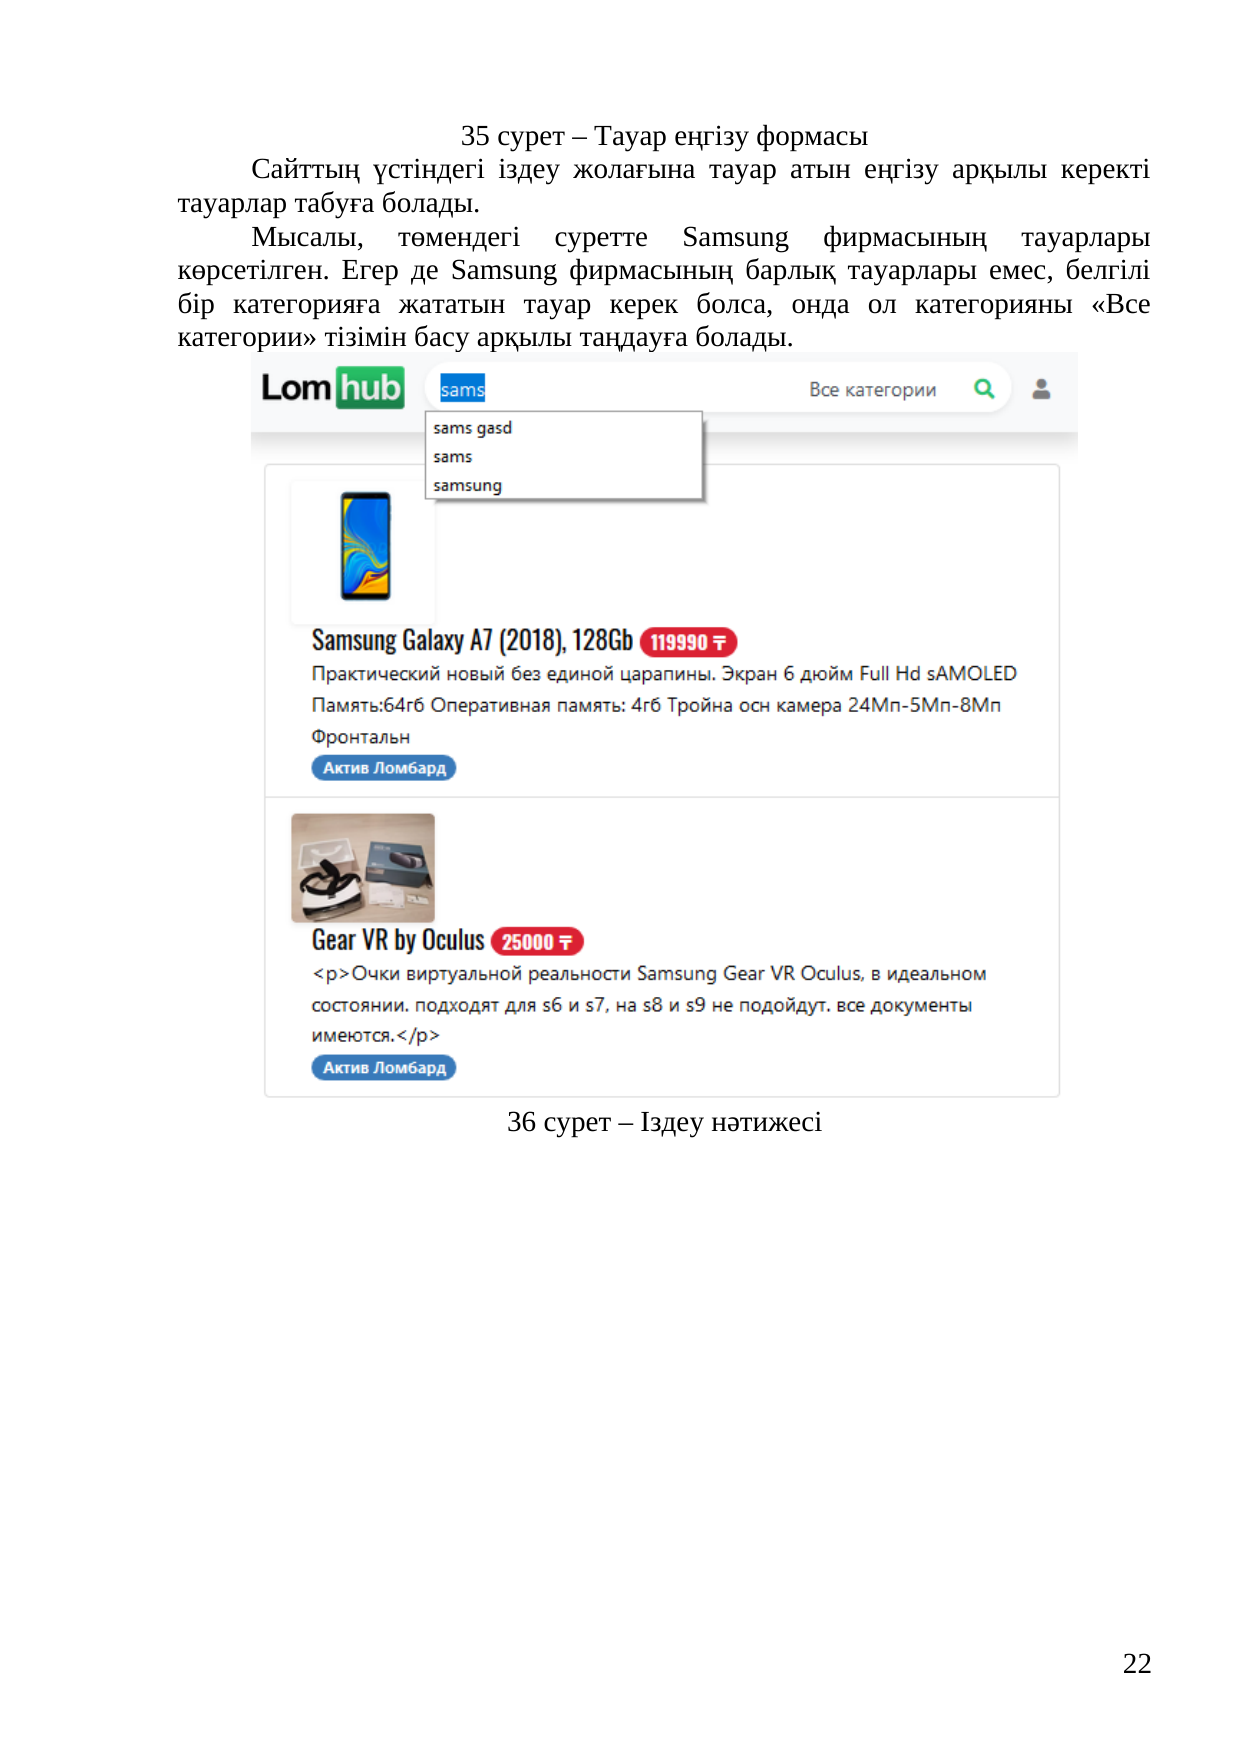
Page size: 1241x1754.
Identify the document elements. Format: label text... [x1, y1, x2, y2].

text 36 сурет – Іздеу нәтижесі [177, 1104, 1152, 1138]
picture [250, 352, 1078, 1105]
text Мысалы, төмендегі суретте Samsung фирмасының тауарлары көрсетілген. Егер де Samsung фирмасының барлық тауарлары емес, белгілі бір категорияға жататын тауар керек болса, онда ол категорияны «Все категории» тізімін басу арқылы таңдауға болады. [177, 219, 1152, 353]
text Сайттың үстіндегі іздеу жолағына тауар атын еңгізу арқылы керекті тауарлар табуға болады. [177, 152, 1152, 219]
text 35 сурет – Тауар еңгізу формасы [177, 118, 1152, 152]
